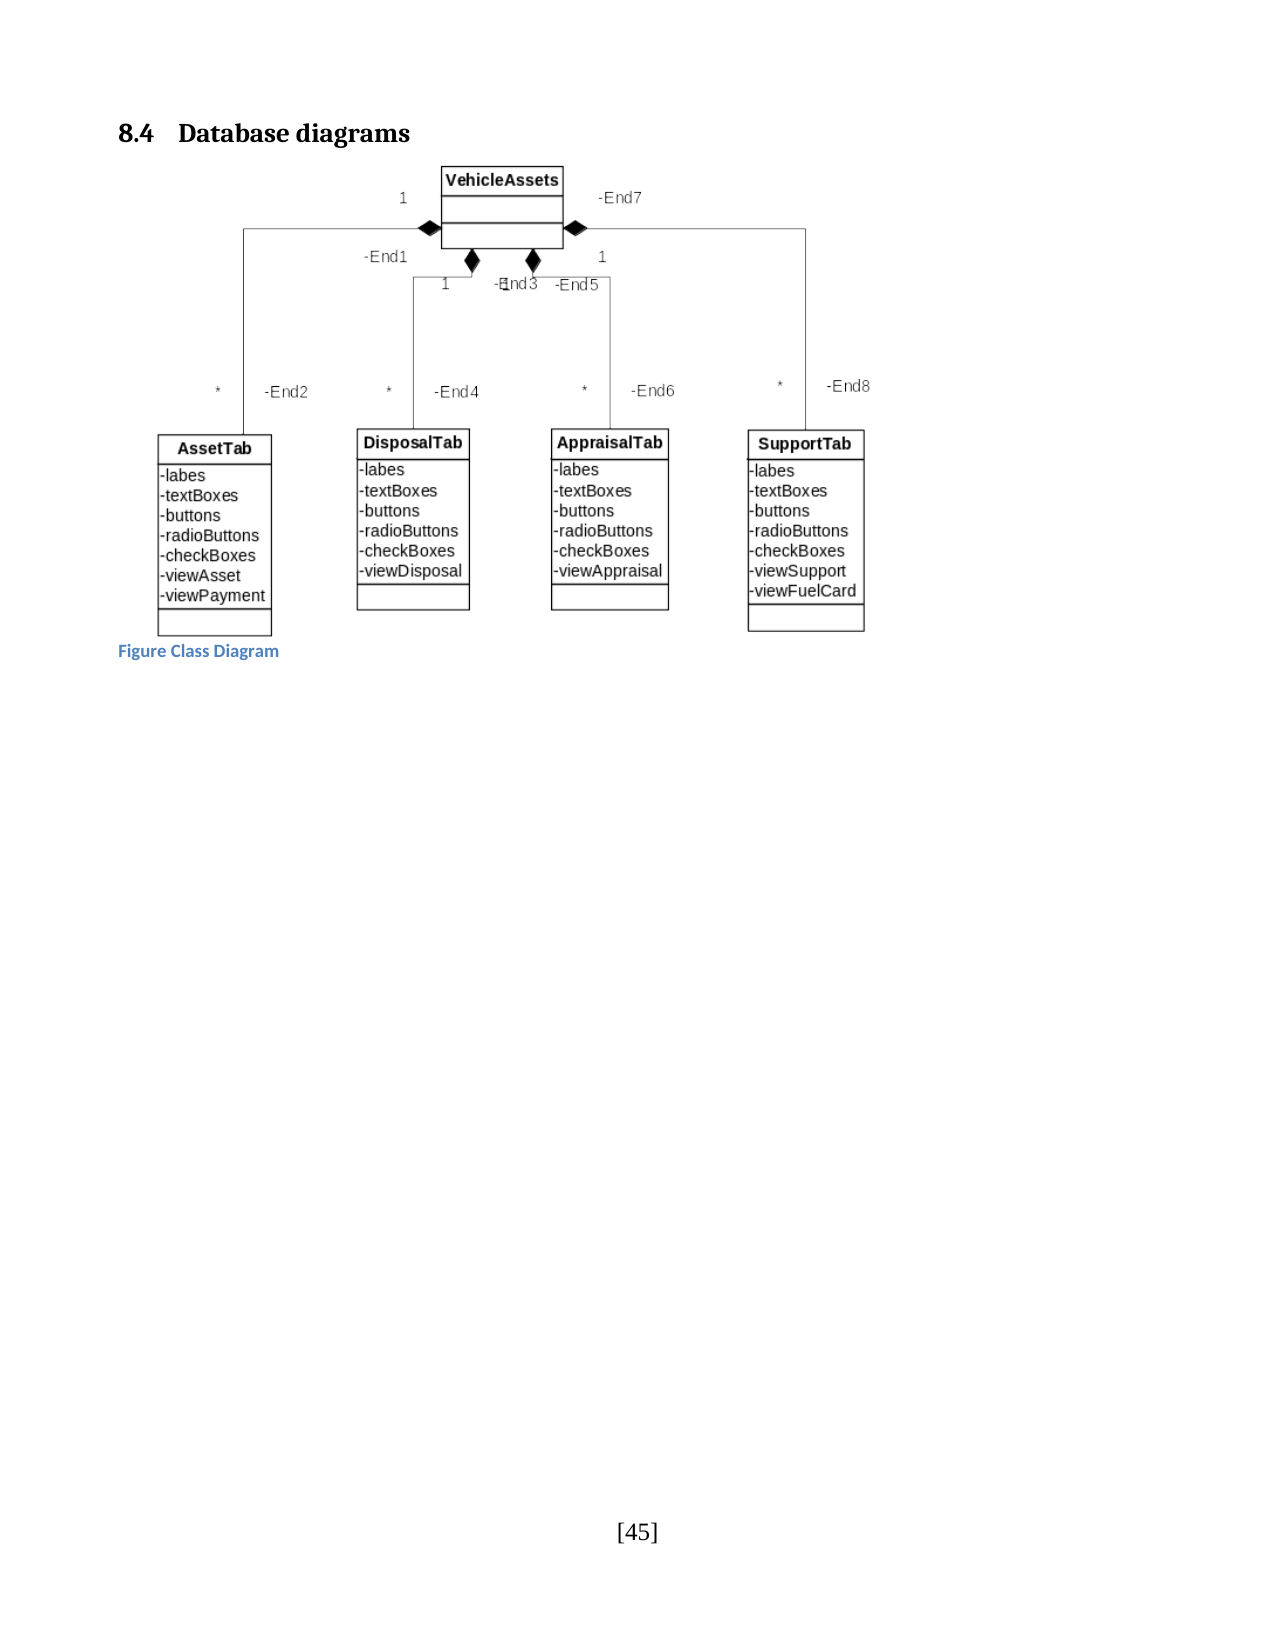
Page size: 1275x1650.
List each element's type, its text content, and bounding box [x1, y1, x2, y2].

subtitle Database diagrams [118, 118, 1157, 149]
text Figure Class Diagram [118, 639, 1157, 662]
